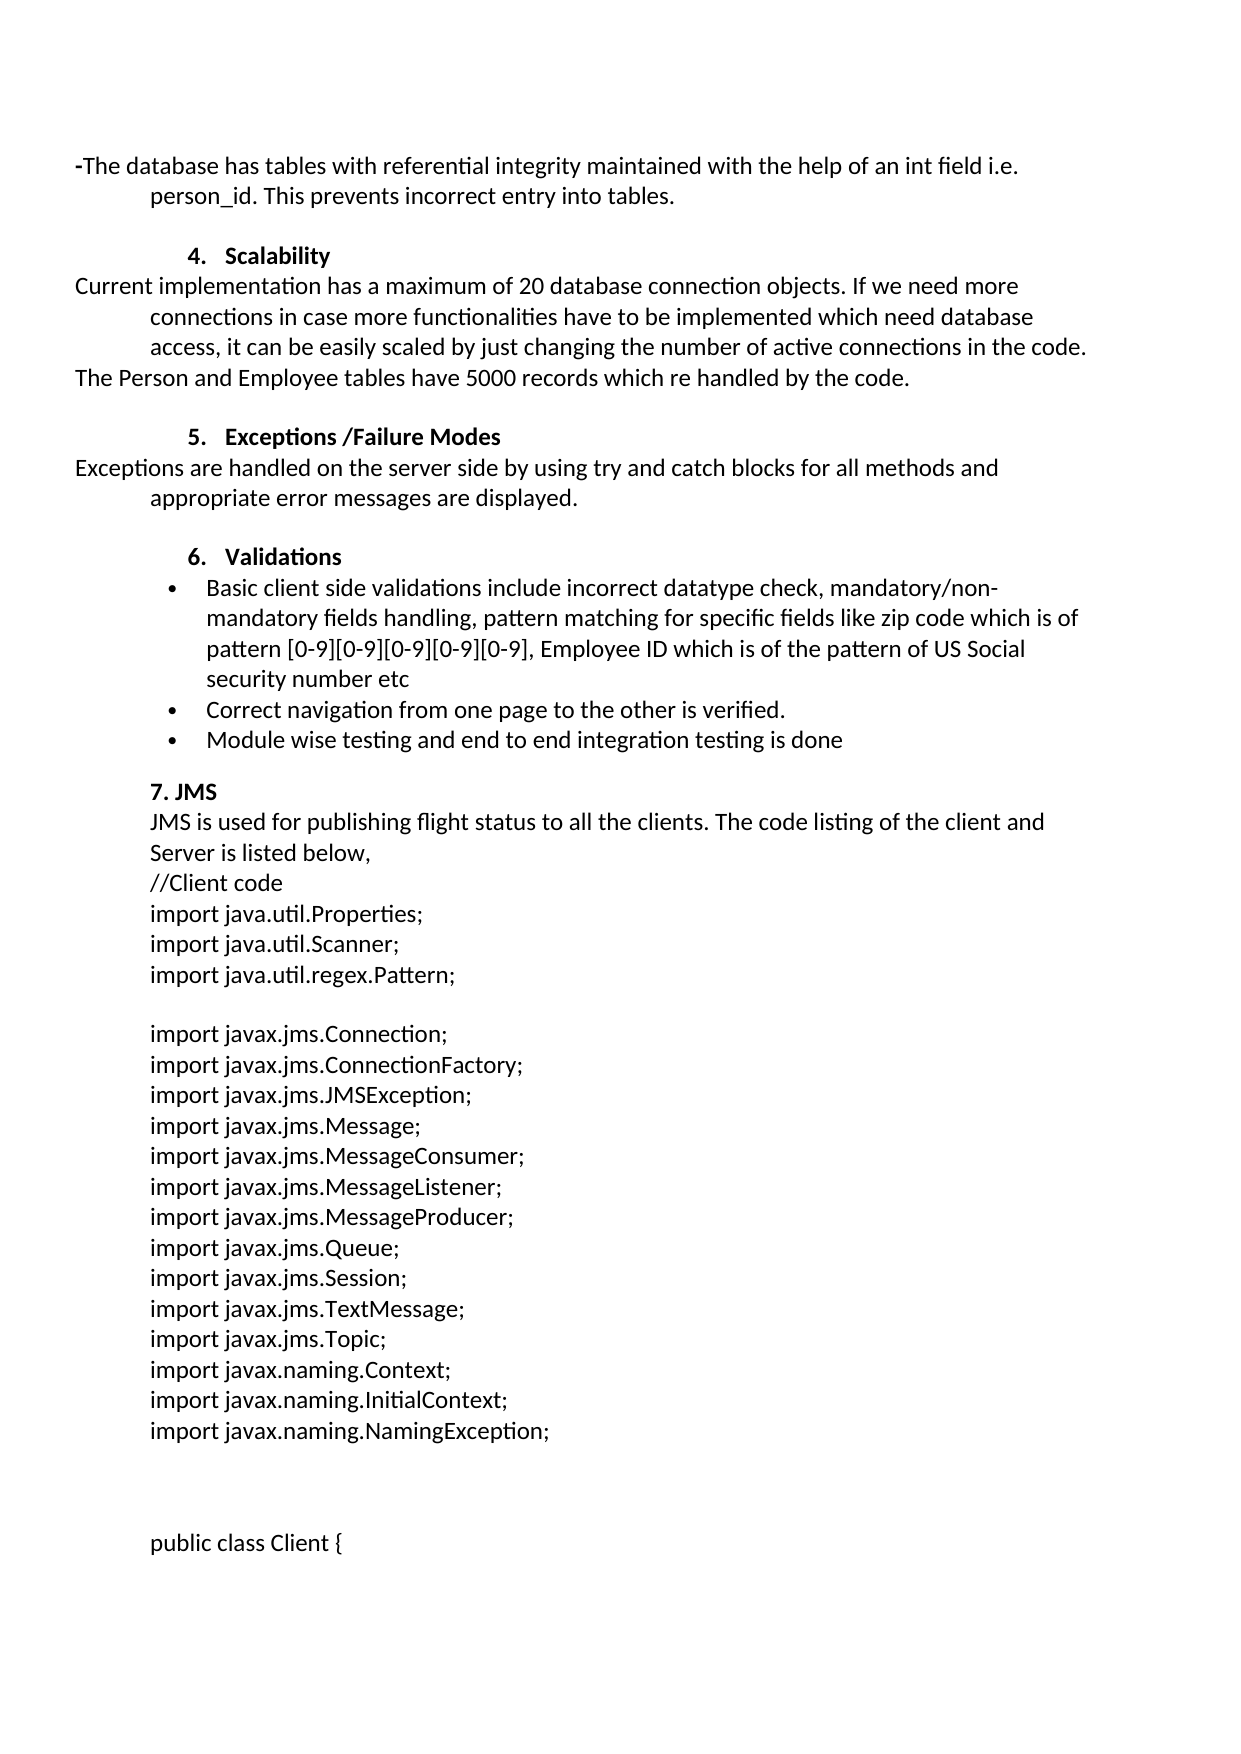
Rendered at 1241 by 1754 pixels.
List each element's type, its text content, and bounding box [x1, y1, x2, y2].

text JMS is used for publishing flight status to all the clients. The code listing of the client and Server is listed below, [150, 806, 1090, 867]
text import javax.naming.InitialContext; [150, 1384, 1090, 1415]
text import javax.jms.MessageProducer; [150, 1201, 1090, 1232]
text import javax.jms.MessageListener; [150, 1171, 1090, 1201]
text The Person and Employee tables have 5000 records which re handled by the code. [75, 362, 1090, 392]
text import javax.jms.Connection; [150, 1018, 1090, 1049]
text Current implementation has a maximum of 20 database connection objects. If we need more connections in case more functionalities have to be implemented which need database access, it can be easily scaled by just changing the number of active connections in the code. [75, 270, 1090, 362]
text import javax.jms.Session; [150, 1262, 1090, 1293]
text -The database has tables with referential integrity maintained with the help of an int field i.e. person_id. This prevents incorrect entry into tables. [75, 150, 1090, 211]
list Basic client side validations include incorrect datatype check, mandatory/non-mandatory fields handling, pattern matching for specific fields like zip code which is of pattern [0-9][0-9][0-9][0-9][0-9], Employee ID which is of the pattern of US Social security number etc [169, 572, 1090, 694]
text import javax.jms.JMSException; [150, 1079, 1090, 1110]
text import javax.jms.Topic; [150, 1323, 1090, 1354]
text import javax.naming.Context; [150, 1354, 1090, 1384]
text import javax.jms.ConnectionFactory; [150, 1049, 1090, 1079]
list Scalability [187, 240, 1090, 270]
text import java.util.Properties; [150, 898, 1090, 928]
text import java.util.Scanner; [150, 928, 1090, 959]
list Module wise testing and end to end integration testing is done [169, 724, 1090, 755]
text //Client code [150, 867, 1090, 898]
list Validations [187, 541, 1090, 572]
text import javax.jms.MessageConsumer; [150, 1140, 1090, 1171]
text import javax.jms.TextMessage; [150, 1293, 1090, 1323]
text import javax.naming.NamingException; [150, 1415, 1090, 1446]
text import java.util.regex.Pattern; [150, 959, 1090, 989]
text public class Client { [150, 1527, 1090, 1558]
list Correct navigation from one page to the other is verified. [169, 694, 1090, 724]
text import javax.jms.Message; [150, 1110, 1090, 1140]
text Exceptions are handled on the server side by using try and catch blocks for all methods and appropriate error messages are displayed. [75, 452, 1090, 513]
text import javax.jms.Queue; [150, 1232, 1090, 1262]
text 7. JMS [150, 776, 1090, 806]
list Exceptions /Failure Modes [187, 421, 1090, 452]
